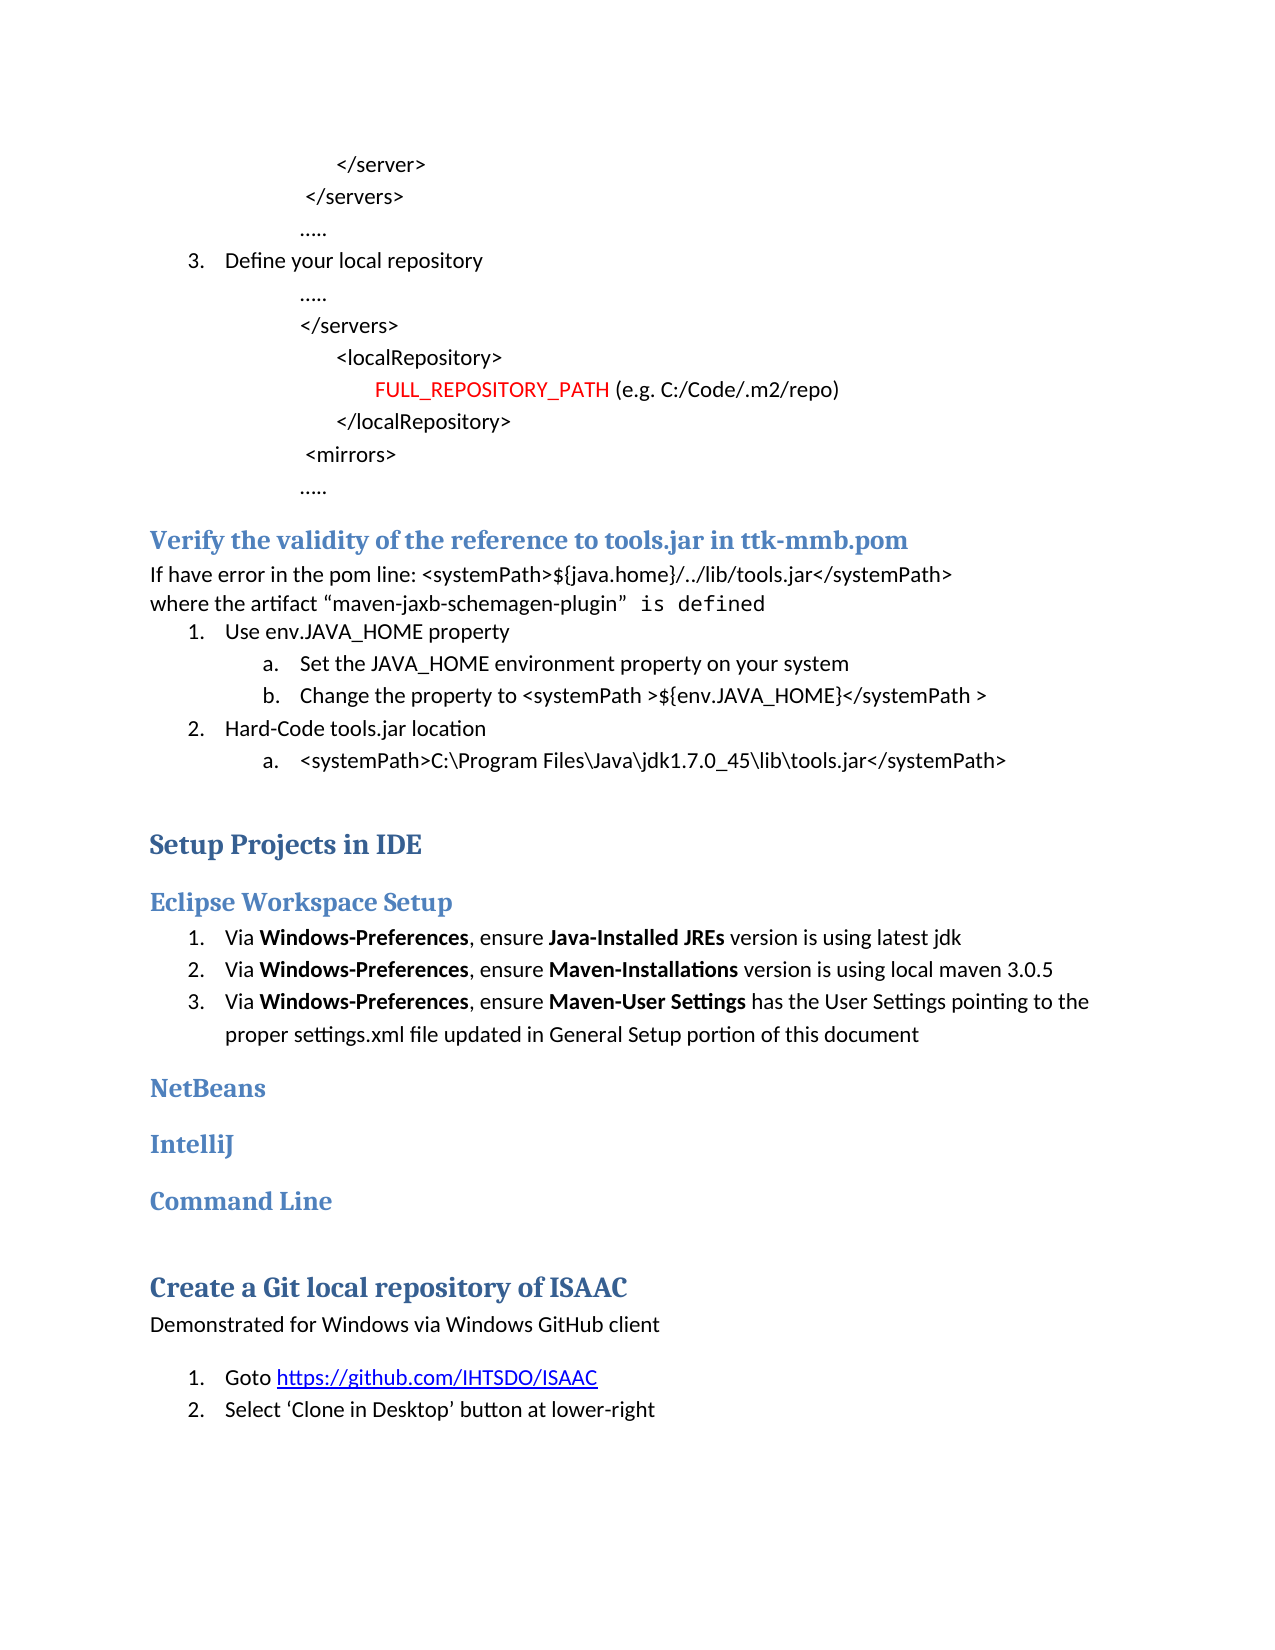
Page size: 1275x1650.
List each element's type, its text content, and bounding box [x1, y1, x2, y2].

list </servers> [300, 311, 1125, 339]
list Via Windows-Preferences, ensure Maven-Installations version is using local maven 3.0.5 [187, 955, 1125, 983]
subtitle NetBeans [150, 1073, 1125, 1104]
subtitle IntelliJ [150, 1129, 1125, 1160]
subtitle Eclipse Workspace Setup [150, 887, 1125, 918]
list <mirrors> [300, 440, 1125, 468]
list <systemPath>C:\Program Files\Java\jdk1.7.0_45\lib\tools.jar</systemPath> [262, 746, 1125, 774]
list Select ‘Clone in Desktop’ button at lower-right [187, 1395, 1125, 1423]
list Change the property to <systemPath >${env.JAVA_HOME}</systemPath > [262, 681, 1125, 709]
list </servers> [300, 182, 1125, 210]
list Define your local repository [187, 247, 1125, 274]
text If have error in the pom line: <systemPath>${java.home}/../lib/tools.jar</systemPath> [150, 561, 1125, 589]
list ….. [300, 214, 1125, 242]
list Goto https://github.com/IHTSDO/ISAAC [187, 1363, 1125, 1391]
subtitle Setup Projects in IDE [150, 828, 1125, 862]
list FULL_REPOSITORY_PATH (e.g. C:/Code/.m2/repo) [300, 375, 1125, 403]
list </localRepository> [300, 407, 1125, 436]
subtitle Verify the validity of the reference to tools.jar in ttk-mmb.pom [150, 525, 1125, 556]
text Demonstrated for Windows via Windows GitHub client [150, 1310, 1125, 1338]
list <localRepository> [300, 343, 1125, 371]
list Set the JAVA_HOME environment property on your system [262, 649, 1125, 677]
list Hard-Code tools.jar location [187, 714, 1125, 742]
list Use env.JAVA_HOME property [187, 617, 1125, 645]
list ….. [300, 472, 1125, 500]
subtitle Command Line [150, 1186, 1125, 1217]
list ….. [225, 279, 1125, 307]
subtitle Create a Git local repository of ISAAC [150, 1272, 1125, 1305]
text where the artifact “maven-jaxb-schemagen-plugin” is defined [150, 589, 1125, 617]
list Via Windows-Preferences, ensure Maven-User Settings has the User Settings pointing to the proper settings.xml file updated in General Setup portion of this document [187, 987, 1125, 1048]
list </server> [300, 150, 1125, 178]
list Via Windows-Preferences, ensure Java-Installed JREs version is using latest jdk [187, 923, 1125, 951]
